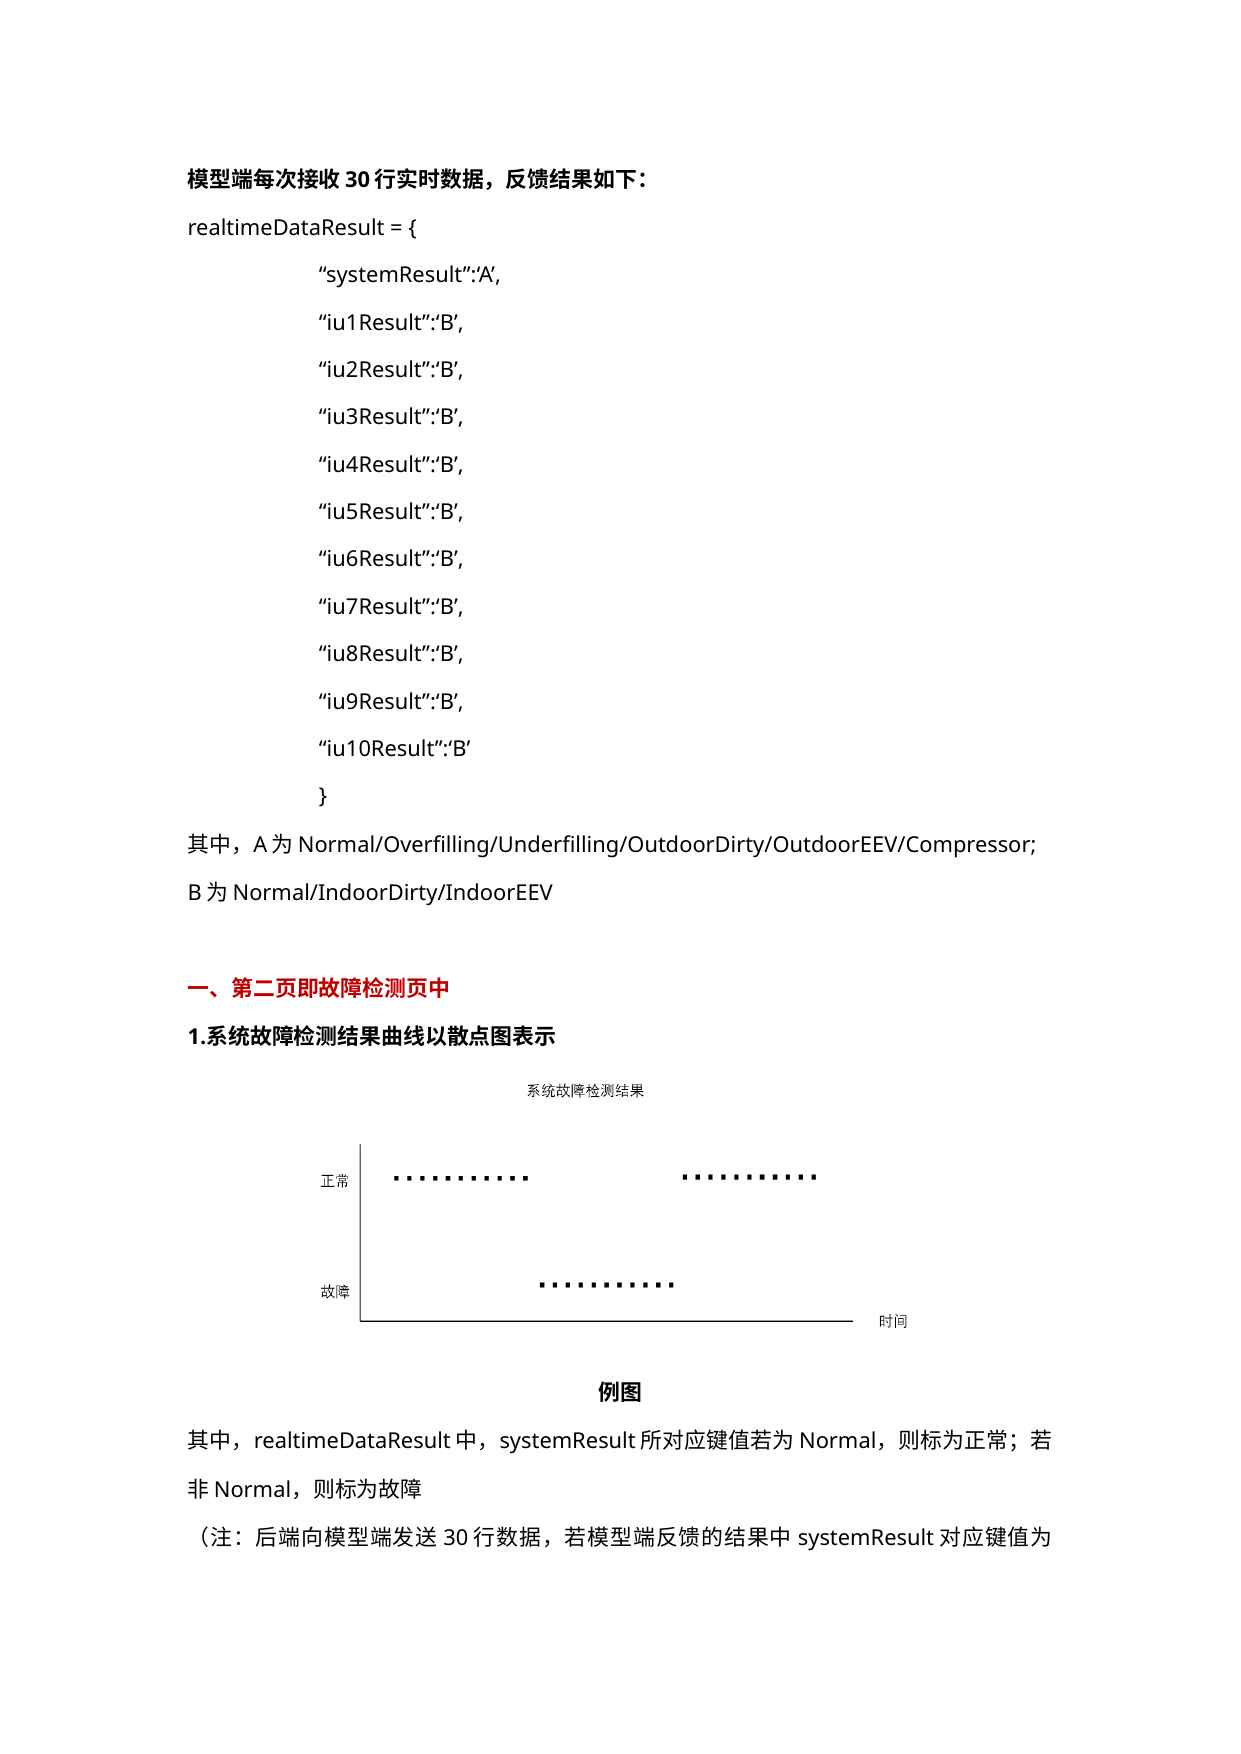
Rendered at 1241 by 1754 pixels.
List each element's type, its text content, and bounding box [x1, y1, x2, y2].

text 一、第二页即故障检测页中 [187, 971, 1053, 1003]
text “iu5Result”:‘B’, [187, 495, 1053, 527]
text “iu1Result”:‘B’, [187, 305, 1053, 338]
text B为Normal/IndoorDirty/IndoorEEV [187, 875, 1053, 907]
text 例图 [187, 1374, 1053, 1407]
text “iu8Result”:‘B’, [187, 637, 1053, 669]
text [187, 1520, 1053, 1552]
text “iu2Result”:‘B’, [187, 352, 1053, 385]
picture [292, 1067, 948, 1328]
text 其中，realtimeDataResult中，systemResult所对应键值若为Normal，则标为正常；若非Normal，则标为故障 [187, 1423, 1053, 1504]
text “systemResult”:‘A’, [187, 258, 1053, 290]
text 1.系统故障检测结果曲线以散点图表示 [187, 1019, 1053, 1051]
text “iu10Result”:‘B’ [187, 732, 1053, 764]
text realtimeDataResult = { [187, 210, 1053, 243]
text “iu6Result”:‘B’, [187, 542, 1053, 574]
text } [187, 779, 1053, 812]
text “iu7Result”:‘B’, [187, 589, 1053, 622]
text “iu9Result”:‘B’, [187, 684, 1053, 717]
text 模型端每次接收30行实时数据，反馈结果如下： [187, 162, 1053, 194]
text 其中，A为Normal/Overfilling/Underfilling/OutdoorDirty/OutdoorEEV/Compressor; [187, 826, 1053, 859]
text “iu4Result”:‘B’, [187, 447, 1053, 480]
text “iu3Result”:‘B’, [187, 400, 1053, 432]
